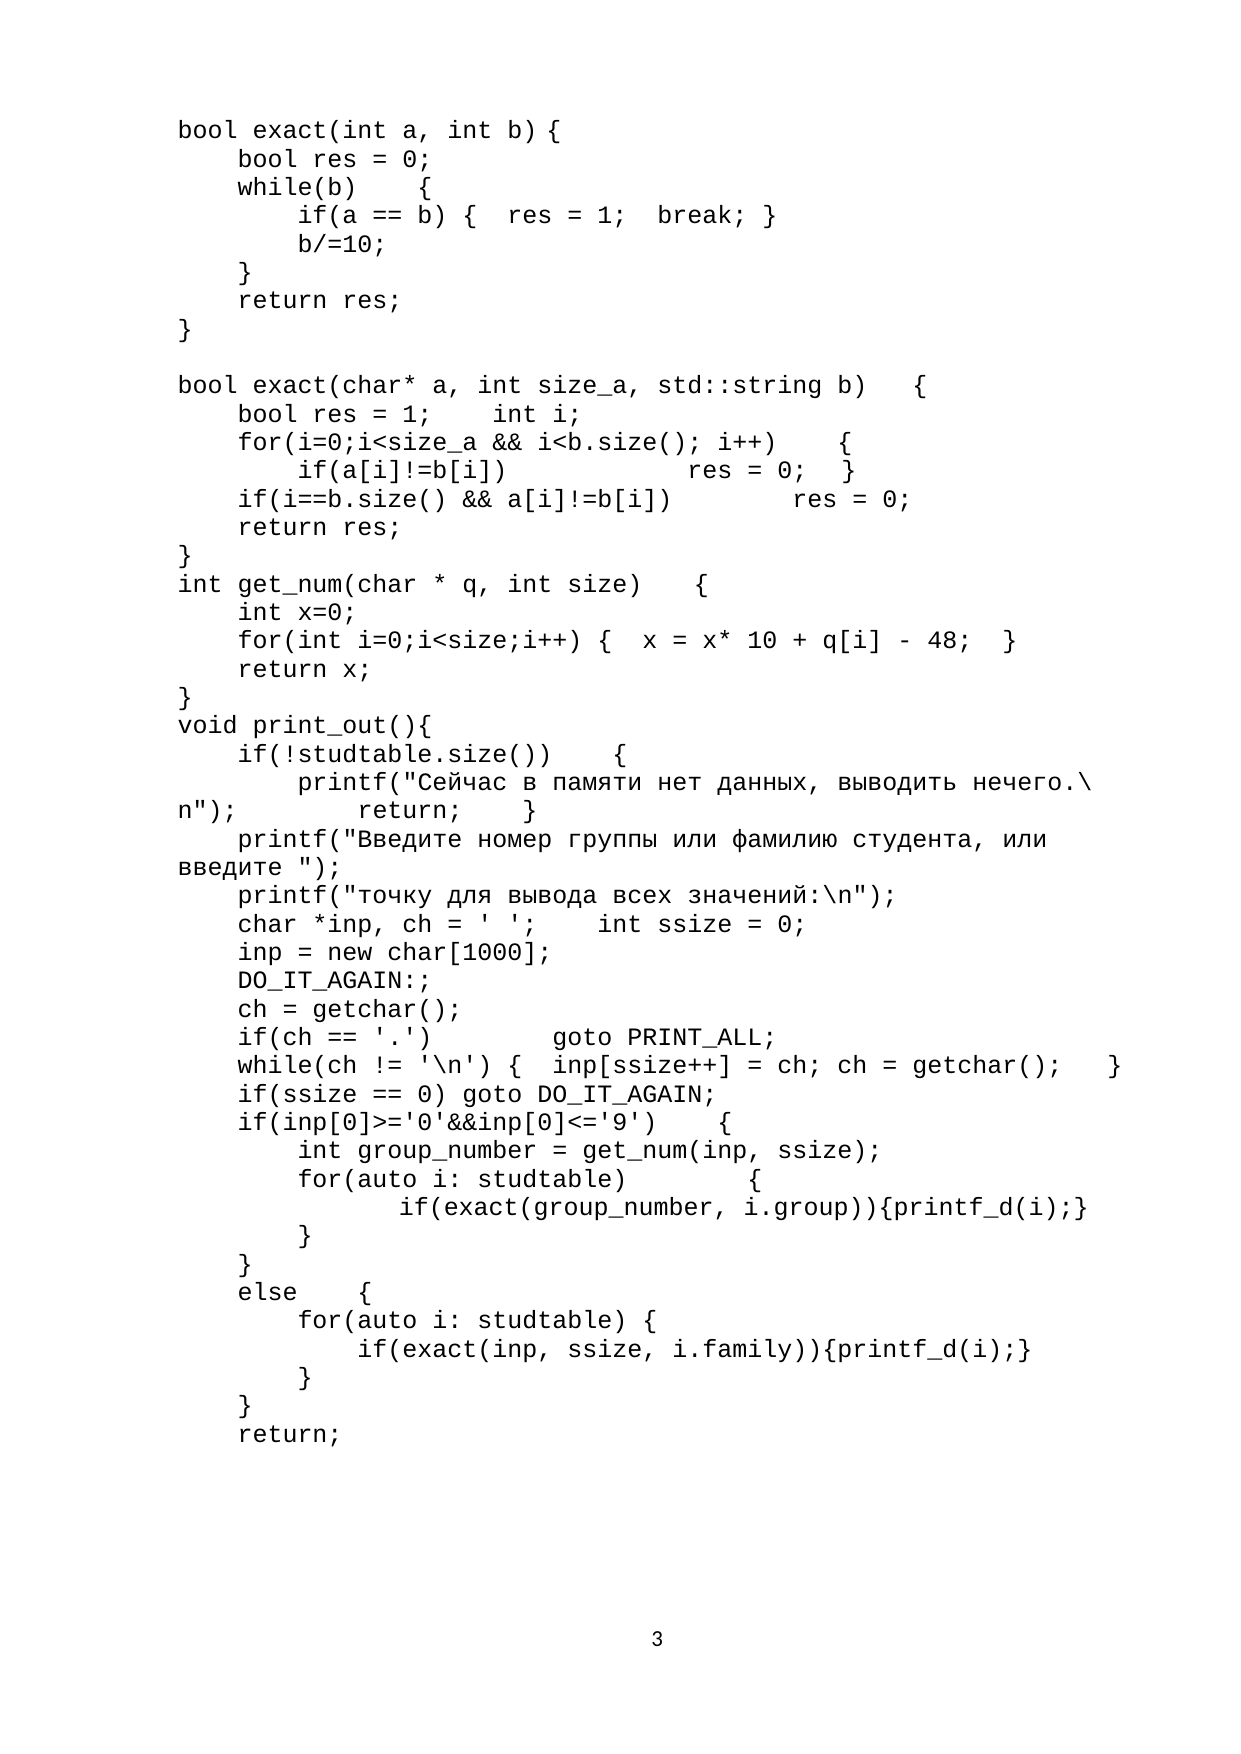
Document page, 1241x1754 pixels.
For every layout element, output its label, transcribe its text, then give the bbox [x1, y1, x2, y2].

text if(ch == '.') goto PRINT_ALL; [177, 1025, 1137, 1053]
text return x; [177, 656, 1137, 685]
text int group_number = get_num(inp, ssize); [177, 1138, 1137, 1166]
text } [177, 316, 1137, 345]
text printf("точку для вывода всех значений:\n"); [177, 883, 1137, 911]
text printf("Сейчас в памяти нет данных, выводить нечего.\n"); return; } [177, 770, 1137, 826]
text return; [177, 1421, 1137, 1450]
text b/=10; [177, 231, 1137, 260]
text int get_num(char * q, int size) { [177, 571, 1137, 600]
text bool res = 0; [177, 146, 1137, 175]
text ch = getchar(); [177, 996, 1137, 1025]
text if(inp[0]>='0'&&inp[0]<='9') { [177, 1110, 1137, 1138]
text DO_IT_AGAIN:; [177, 968, 1137, 996]
text char *inp, ch = ' '; int ssize = 0; [177, 911, 1137, 940]
text while(b) { [177, 175, 1137, 203]
text } [177, 685, 1137, 713]
text if(i==b.size() && a[i]!=b[i]) res = 0; [177, 486, 1137, 515]
text } [177, 1251, 1137, 1280]
text } [177, 1365, 1137, 1393]
text bool exact(char* a, int size_a, std::string b) { [177, 373, 1137, 401]
text return res; [177, 288, 1137, 316]
text if(!studtable.size()) { [177, 741, 1137, 770]
text printf("Введите номер группы или фамилию студента, или введите "); [177, 826, 1137, 883]
text } [177, 260, 1137, 288]
text if(exact(group_number, i.group)){printf_d(i);} [177, 1195, 1137, 1223]
text int x=0; [177, 600, 1137, 628]
text else { [177, 1280, 1137, 1308]
text for(auto i: studtable) { [177, 1308, 1137, 1336]
text bool res = 1; int i; [177, 401, 1137, 430]
text while(ch != '\n') { inp[ssize++] = ch; ch = getchar(); } [177, 1053, 1137, 1081]
text } [177, 1393, 1137, 1421]
text for(i=0;i<size_a && i<b.size(); i++) { [177, 430, 1137, 458]
text if(exact(inp, ssize, i.family)){printf_d(i);} [177, 1336, 1137, 1365]
text for(int i=0;i<size;i++) { x = x* 10 + q[i] - 48; } [177, 628, 1137, 656]
text if(a[i]!=b[i]) res = 0; } [177, 458, 1137, 486]
text if(ssize == 0) goto DO_IT_AGAIN; [177, 1081, 1137, 1110]
text } [177, 1223, 1137, 1251]
text inp = new char[1000]; [177, 940, 1137, 968]
text if(a == b) { res = 1; break; } [177, 203, 1137, 231]
text return res; [177, 515, 1137, 543]
text } [177, 543, 1137, 571]
text void print_out(){ [177, 713, 1137, 741]
text for(auto i: studtable) { [177, 1166, 1137, 1195]
text bool exact(int a, int b) { [177, 118, 1137, 146]
